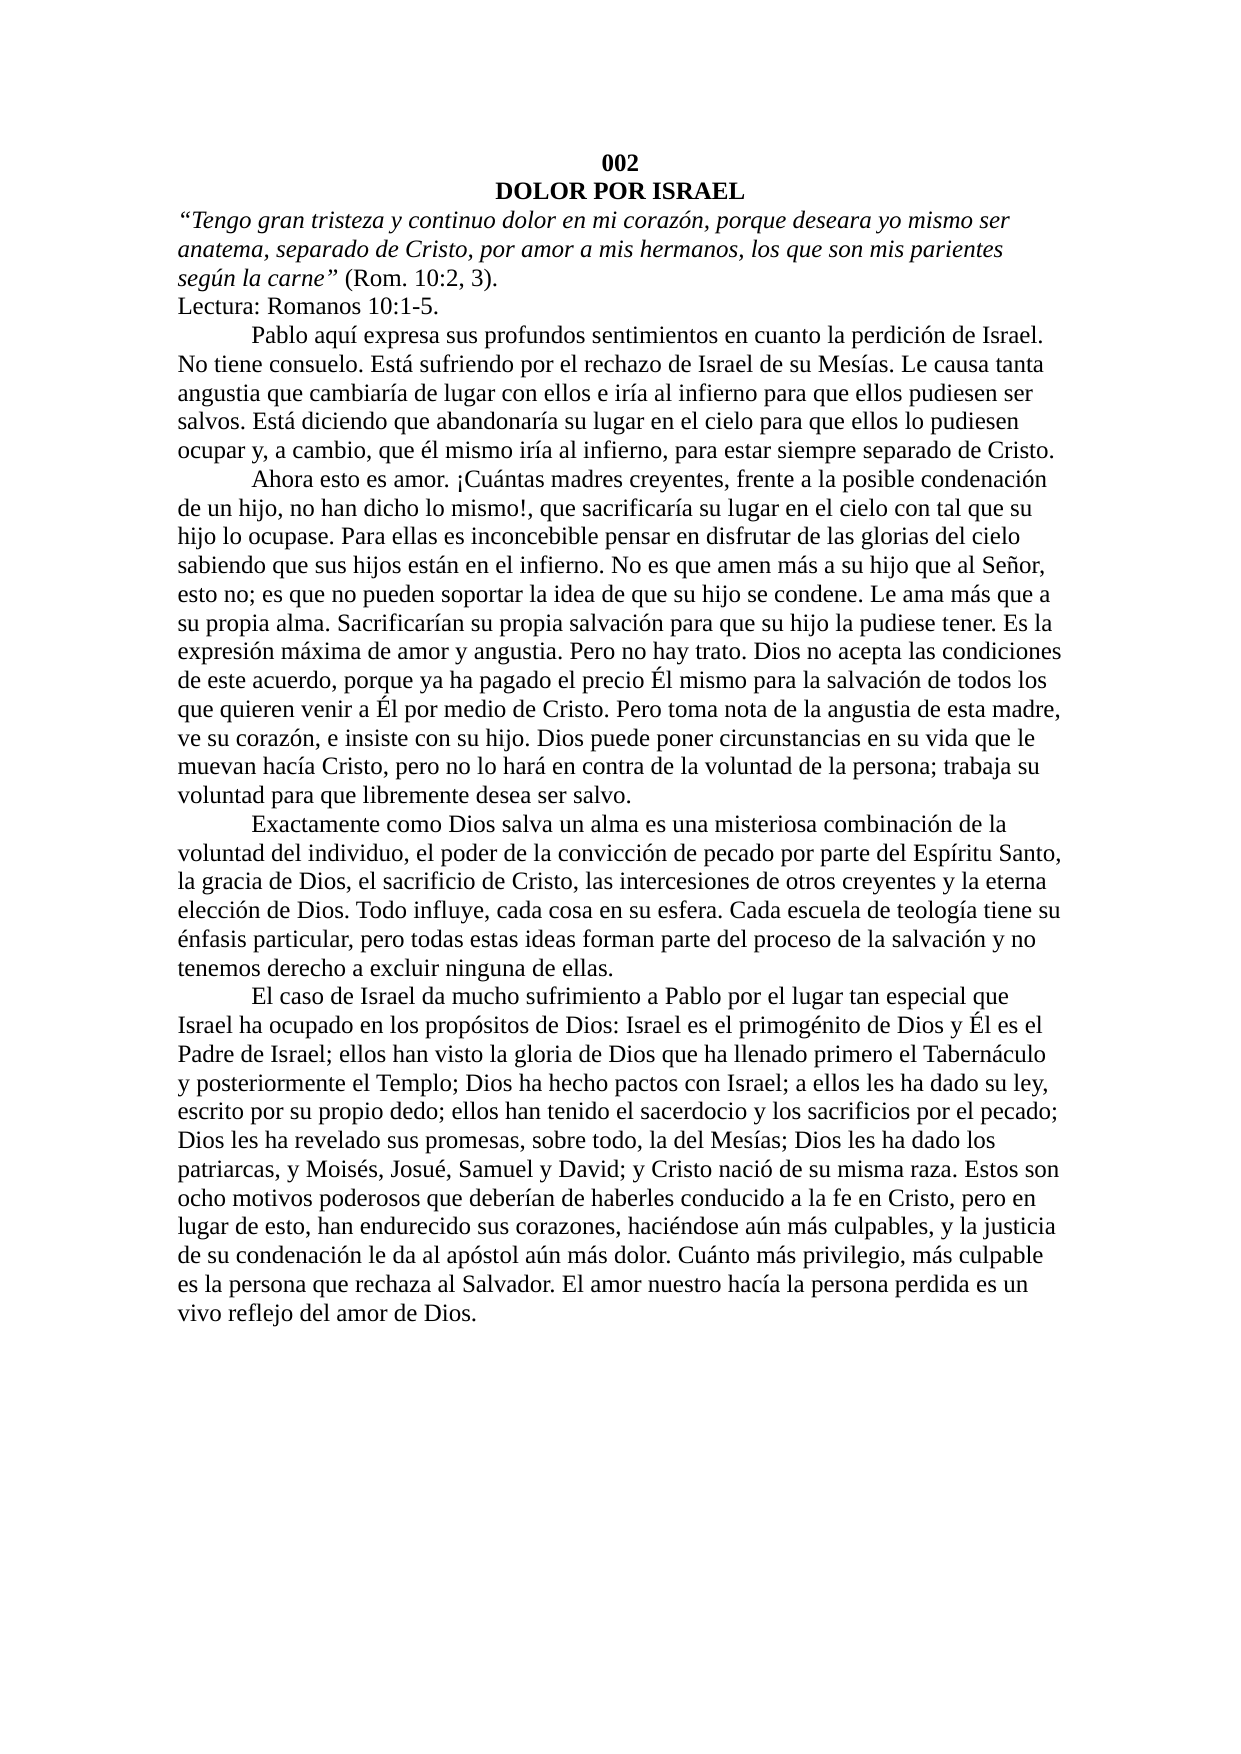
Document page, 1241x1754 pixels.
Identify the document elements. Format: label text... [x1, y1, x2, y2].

text “Tengo gran tristeza y continuo dolor en mi corazón, porque deseara yo mismo ser anatema, separado de Cristo, por amor a mis hermanos, los que son mis parientes según la carne” (Rom. 10:2, 3). [177, 205, 1063, 291]
text El caso de Israel da mucho sufrimiento a Pablo por el lugar tan especial que Israel ha ocupado en los propósitos de Dios: Israel es el primogénito de Dios y Él es el Padre de Israel; ellos han visto la gloria de Dios que ha llenado primero el Tabernáculo y posteriormente el Templo; Dios ha hecho pactos con Israel; a ellos les ha dado su ley, escrito por su propio dedo; ellos han tenido el sacerdocio y los sacrificios por el pecado; Dios les ha revelado sus promesas, sobre todo, la del Mesías; Dios les ha dado los patriarcas, y Moisés, Josué, Samuel y David; y Cristo nació de su misma raza. Estos son ocho motivos poderosos que deberían de haberles conducido a la fe en Cristo, pero en lugar de esto, han endurecido sus corazones, haciéndose aún más culpables, y la justicia de su condenación le da al apóstol aún más dolor. Cuánto más privilegio, más culpable es la persona que rechaza al Salvador. El amor nuestro hacía la persona perdida es un vivo reflejo del amor de Dios. [177, 981, 1063, 1326]
text 002 [177, 148, 1063, 176]
text DOLOR POR ISRAEL [177, 176, 1063, 205]
text Ahora esto es amor. ¡Cuántas madres creyentes, frente a la posible condenación de un hijo, no han dicho lo mismo!, que sacrificaría su lugar en el cielo con tal que su hijo lo ocupase. Para ellas es inconcebible pensar en disfrutar de las glorias del cielo sabiendo que sus hijos están en el infierno. No es que amen más a su hijo que al Señor, esto no; es que no pueden soportar la idea de que su hijo se condene. Le ama más que a su propia alma. Sacrificarían su propia salvación para que su hijo la pudiese tener. Es la expresión máxima de amor y angustia. Pero no hay trato. Dios no acepta las condiciones de este acuerdo, porque ya ha pagado el precio Él mismo para la salvación de todos los que quieren venir a Él por medio de Cristo. Pero toma nota de la angustia de esta madre, ve su corazón, e insiste con su hijo. Dios puede poner circunstancias en su vida que le muevan hacía Cristo, pero no lo hará en contra de la voluntad de la persona; trabaja su voluntad para que libremente desea ser salvo. [177, 464, 1063, 809]
text Pablo aquí expresa sus profundos sentimientos en cuanto la perdición de Israel. No tiene consuelo. Está sufriendo por el rechazo de Israel de su Mesías. Le causa tanta angustia que cambiaría de lugar con ellos e iría al infierno para que ellos pudiesen ser salvos. Está diciendo que abandonaría su lugar en el cielo para que ellos lo pudiesen ocupar y, a cambio, que él mismo iría al infierno, para estar siempre separado de Cristo. [177, 320, 1063, 464]
text Lectura: Romanos 10:1-5. [177, 291, 1063, 320]
text Exactamente como Dios salva un alma es una misteriosa combinación de la voluntad del individuo, el poder de la convicción de pecado por parte del Espíritu Santo, la gracia de Dios, el sacrificio de Cristo, las intercesiones de otros creyentes y la eterna elección de Dios. Todo influye, cada cosa en su esfera. Cada escuela de teología tiene su énfasis particular, pero todas estas ideas forman parte del proceso de la salvación y no tenemos derecho a excluir ninguna de ellas. [177, 809, 1063, 981]
